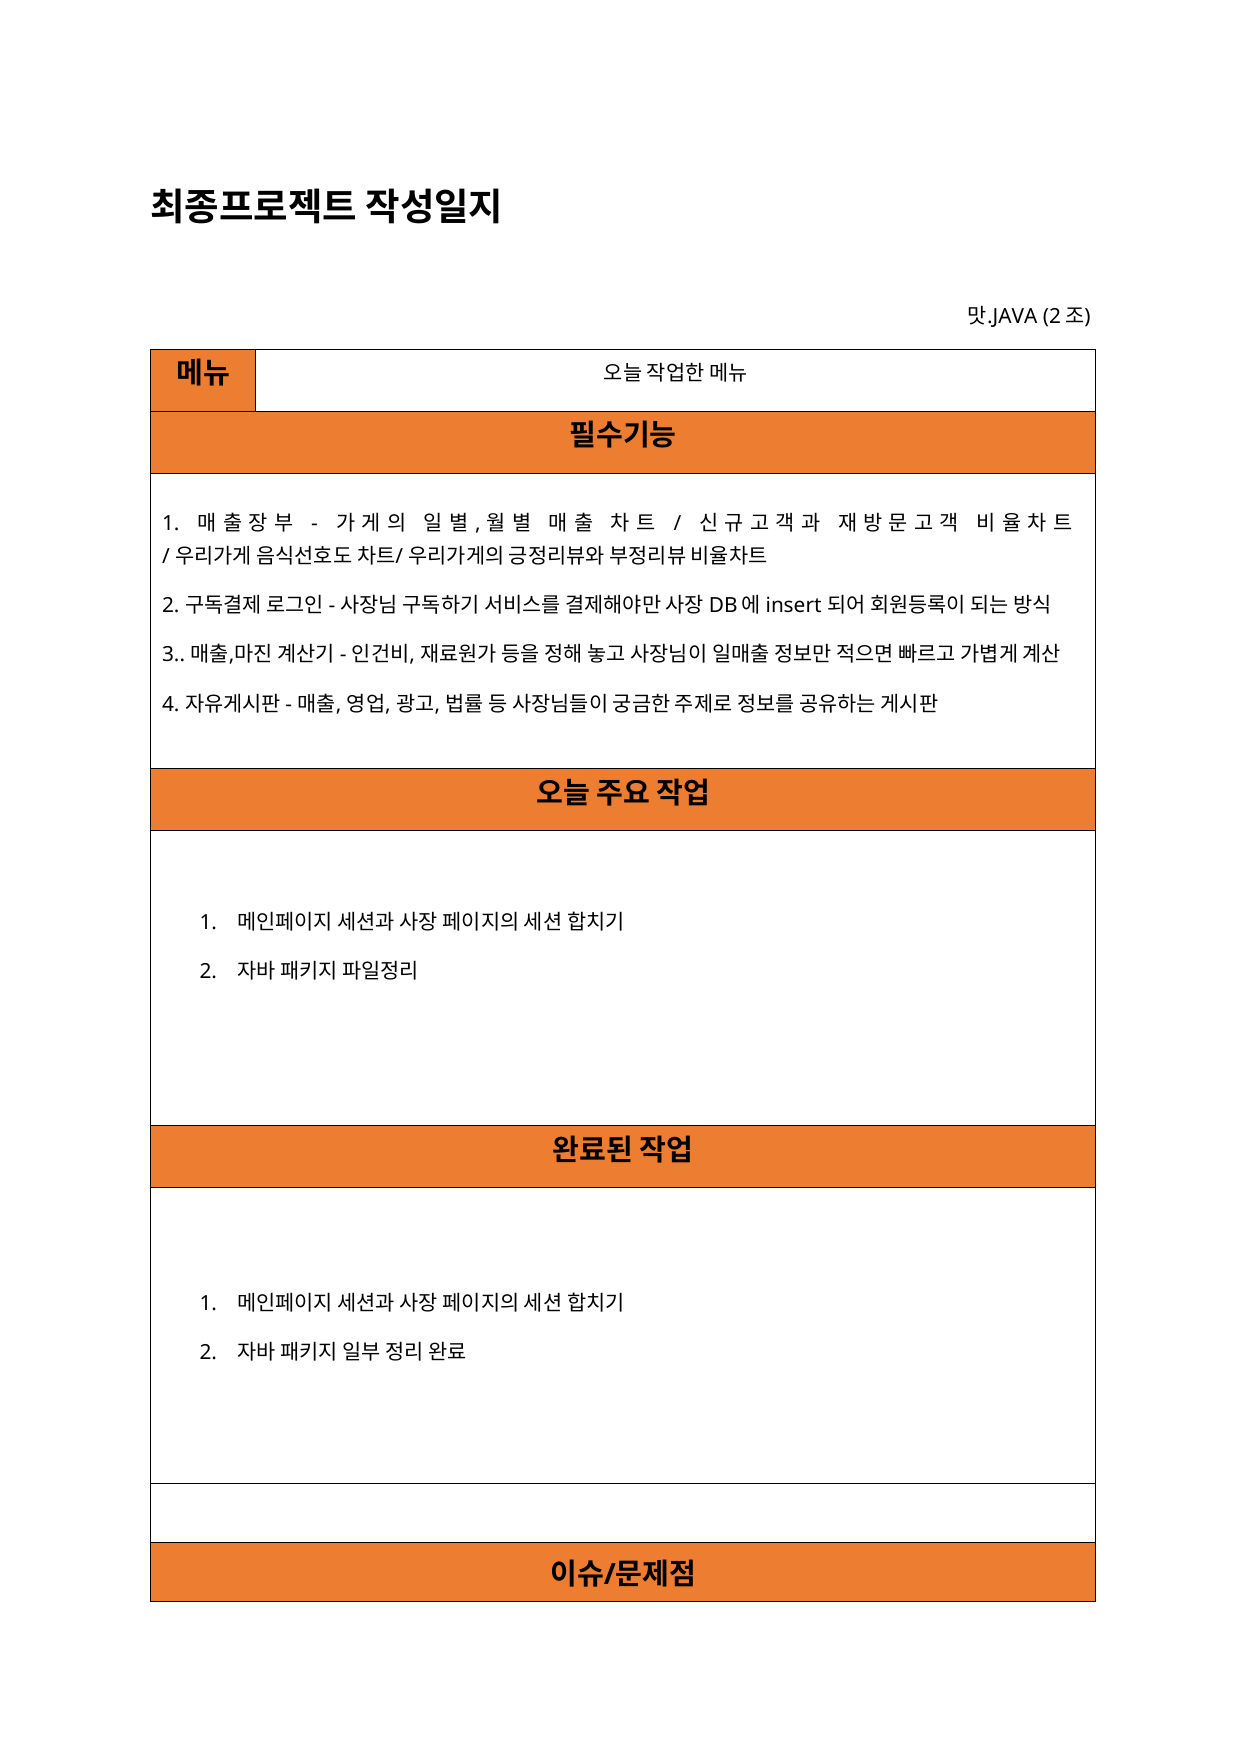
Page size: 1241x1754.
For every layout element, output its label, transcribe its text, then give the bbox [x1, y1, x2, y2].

table_cell [151, 1484, 1095, 1542]
table_cell 메인페이지 세션과 사장 페이지의 세션 합치기 자바 패키지 일부 정리 완료 [151, 1188, 1095, 1482]
table_cell 1. 매출장부 - 가게의 일별,월별 매출 차트 / 신규고객과 재방문고객 비율차트 / 우리가게 음식선호도 차트/ 우리가게의 긍정리뷰와 부정리뷰 비율차트 2. 구독결제 로그인 - 사장님 구독하기 서비스를 결제해야만 사장 DB에 insert 되어 회원등록이 되는 방식 3.. 매출,마진 계산기 - 인건비, 재료원가 등을 정해 놓고 사장님이 일매출 정보만 적으면 빠르고 가볍게 계산 4. 자유게시판 - 매출, 영업, 광고, 법률 등 사장님들이 궁금한 주제로 정보를 공유하는 게시판 [151, 474, 1095, 768]
text 최종프로젝트 작성일지 [150, 177, 1090, 231]
table_cell 메인페이지 세션과 사장 페이지의 세션 합치기 자바 패키지 파일정리 [151, 831, 1095, 1125]
text 맛.JAVA (2조) [150, 300, 1090, 330]
table_header 메뉴 [151, 350, 255, 411]
table_cell 완료된 작업 [151, 1126, 1095, 1187]
table_cell 오늘 주요 작업 [151, 769, 1095, 830]
table_header 오늘 작업한 메뉴 [256, 350, 1095, 411]
table_cell 이슈/문제점 [151, 1543, 1095, 1601]
table_cell 필수기능 [151, 412, 1095, 473]
